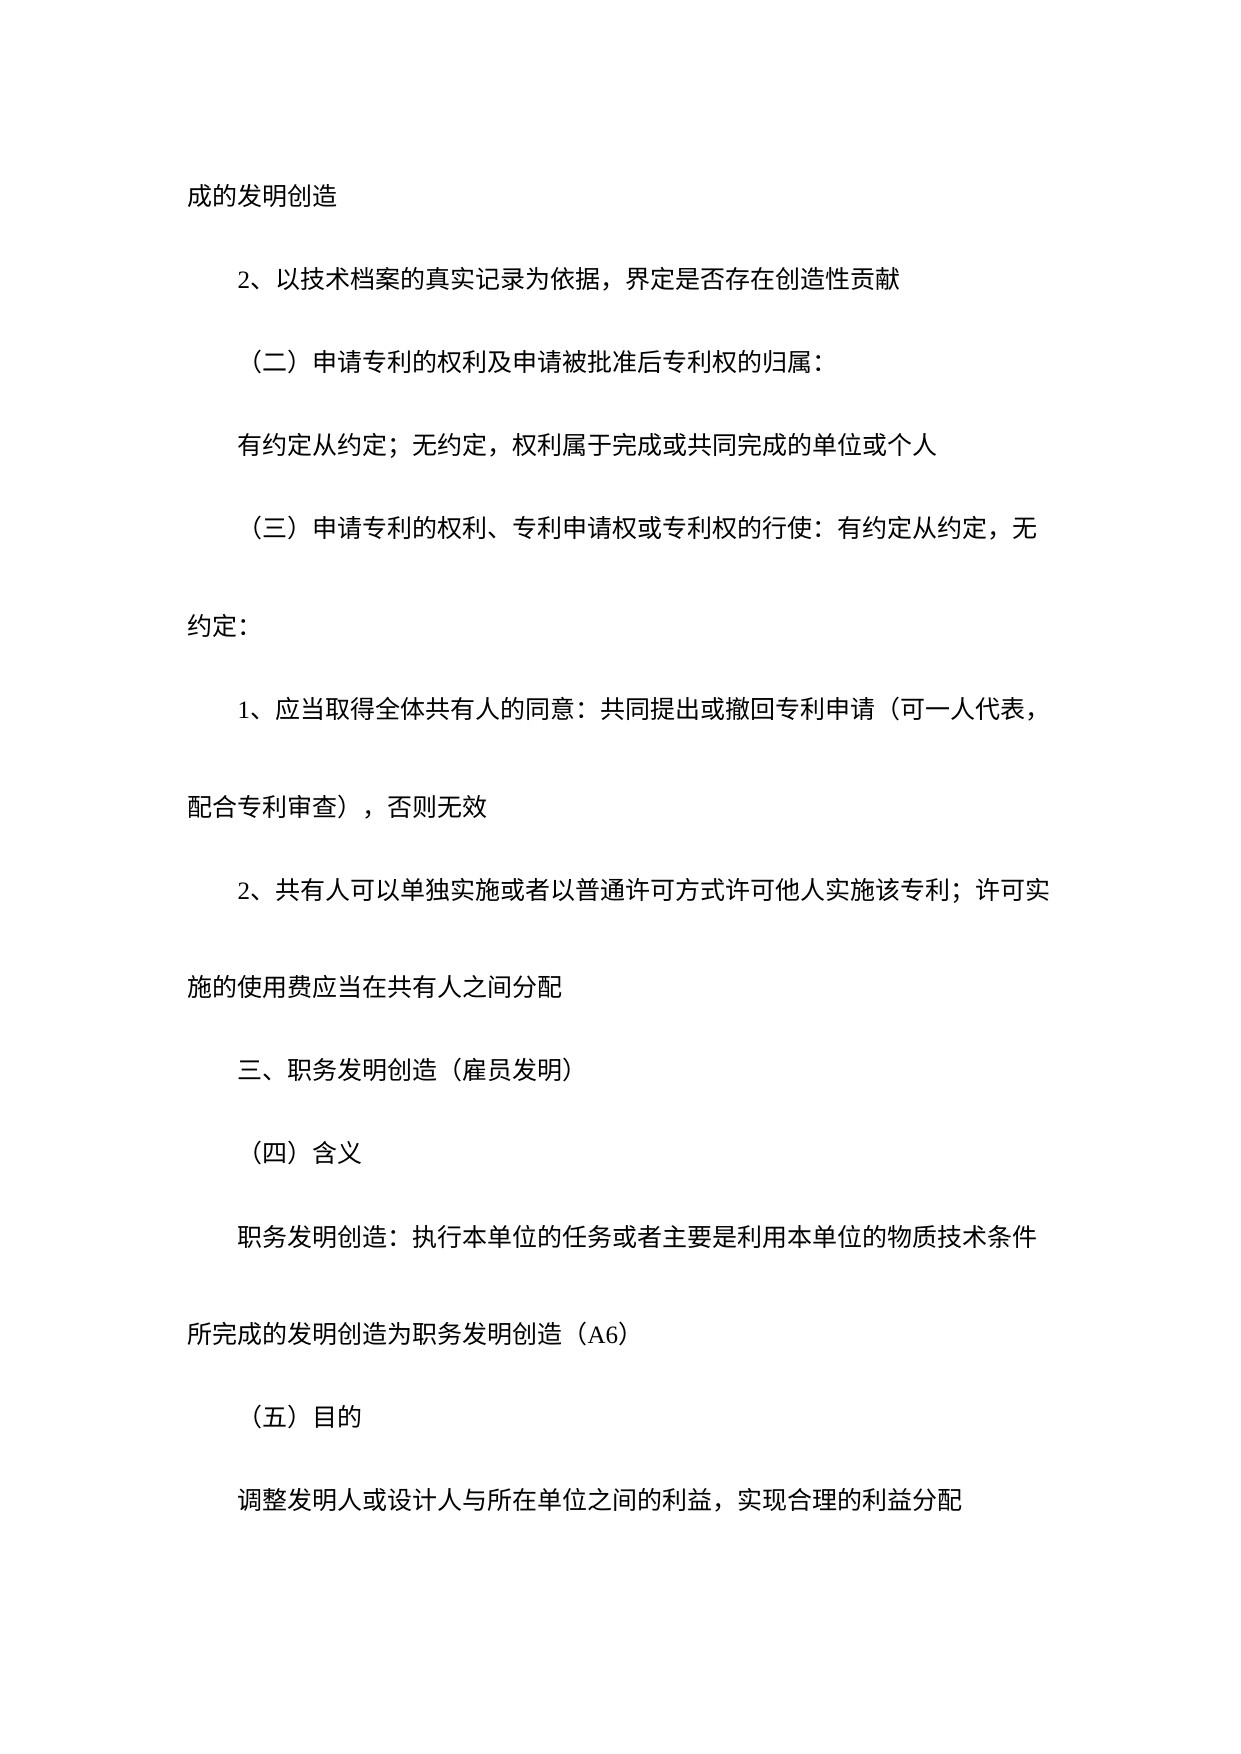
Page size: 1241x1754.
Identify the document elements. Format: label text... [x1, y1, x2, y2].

text （四）含义 [187, 1119, 1053, 1184]
text （五）目的 [187, 1383, 1053, 1448]
text 1、应当取得全体共有人的同意：共同提出或撤回专利申请（可一人代表，配合专利审查），否则无效 [187, 675, 1053, 838]
text 调整发明人或设计人与所在单位之间的利益，实现合理的利益分配 [187, 1466, 1053, 1531]
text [187, 162, 1053, 227]
text 2、共有人可以单独实施或者以普通许可方式许可他人实施该专利；许可实施的使用费应当在共有人之间分配 [187, 856, 1053, 1018]
text （二）申请专利的权利及申请被批准后专利权的归属： [187, 328, 1053, 393]
text 职务发明创造：执行本单位的任务或者主要是利用本单位的物质技术条件所完成的发明创造为职务发明创造（A6） [187, 1203, 1053, 1365]
text 有约定从约定；无约定，权利属于完成或共同完成的单位或个人 [187, 411, 1053, 476]
text 三、职务发明创造（雇员发明） [187, 1036, 1053, 1101]
text （三）申请专利的权利、专利申请权或专利权的行使：有约定从约定，无约定： [187, 494, 1053, 657]
text 2、以技术档案的真实记录为依据，界定是否存在创造性贡献 [187, 245, 1053, 310]
